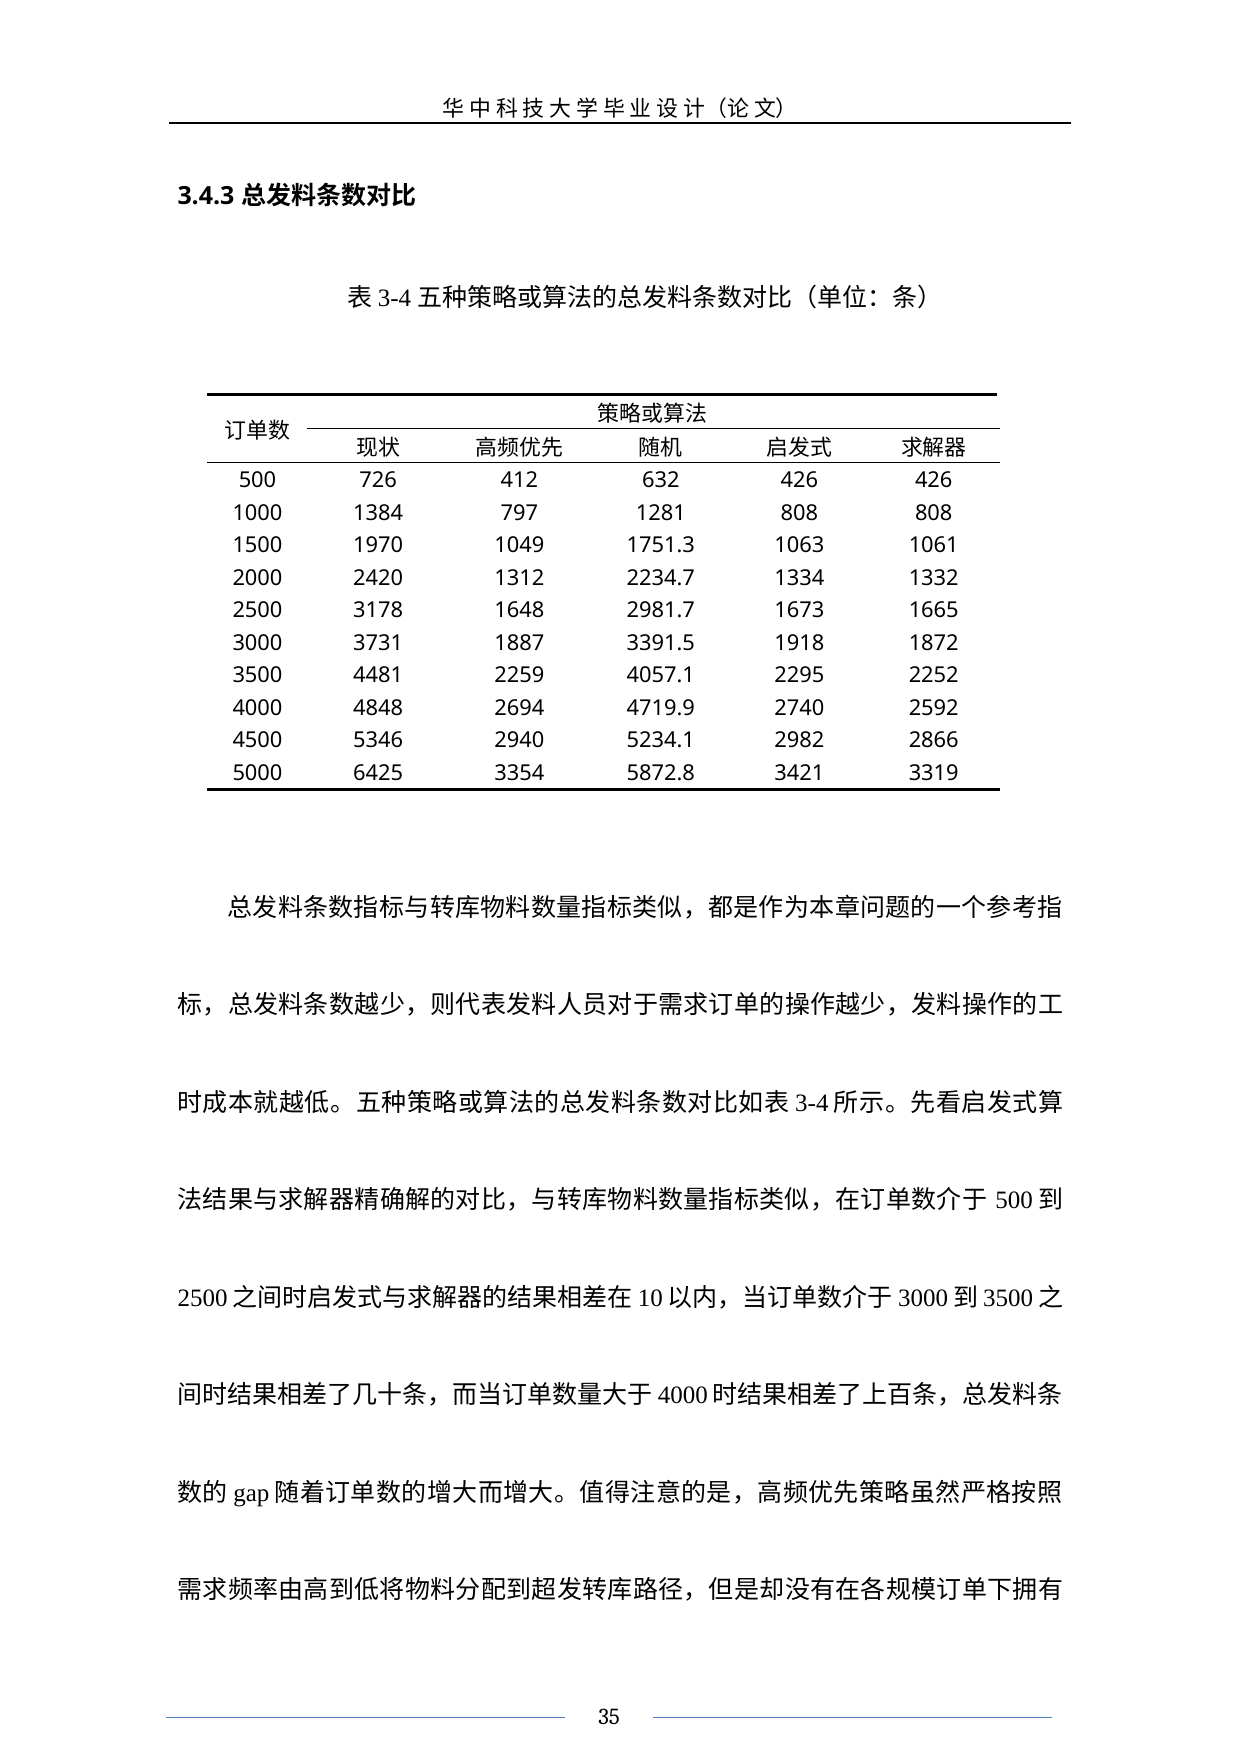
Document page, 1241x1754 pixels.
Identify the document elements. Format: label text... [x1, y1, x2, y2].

table_cell 3500 [207, 658, 307, 690]
text 3.4.3 总发料条数对比 [177, 161, 1063, 226]
table_cell 2234.7 [590, 560, 731, 593]
table_cell 1281 [590, 495, 731, 528]
table_cell 632 [590, 463, 731, 495]
table_cell 1332 [867, 560, 1000, 593]
table_cell 4500 [207, 723, 307, 755]
table_cell 4848 [307, 690, 448, 723]
table_cell 3391.5 [590, 625, 731, 658]
table_cell 726 [307, 463, 448, 495]
table_cell 2740 [731, 690, 867, 723]
table_cell 随机 [590, 429, 731, 462]
table_cell 797 [449, 495, 590, 528]
table_cell 5000 [207, 755, 307, 788]
table_cell 2252 [867, 658, 1000, 690]
table_cell 2592 [867, 690, 1000, 723]
table_cell 1887 [449, 625, 590, 658]
table_cell 2000 [207, 560, 307, 593]
table_cell 3000 [207, 625, 307, 658]
table_cell 3178 [307, 593, 448, 625]
table_cell 1061 [867, 528, 1000, 560]
table_cell 高频优先 [449, 429, 590, 462]
table_cell 500 [207, 463, 307, 495]
table_cell 1334 [731, 560, 867, 593]
table_cell 808 [731, 495, 867, 528]
table_cell 5872.8 [590, 755, 731, 788]
table_cell 808 [867, 495, 1000, 528]
table_cell 6425 [307, 755, 448, 788]
table_cell 现状 [307, 429, 448, 462]
table_cell 4719.9 [590, 690, 731, 723]
table_cell 3731 [307, 625, 448, 658]
table_cell 1049 [449, 528, 590, 560]
table_cell 2940 [449, 723, 590, 755]
table_cell 3319 [867, 755, 1000, 788]
table_cell 1751.3 [590, 528, 731, 560]
table_cell 启发式 [731, 429, 867, 462]
table_cell 1000 [207, 495, 307, 528]
table_cell 4000 [207, 690, 307, 723]
table_cell 426 [731, 463, 867, 495]
table_cell 5346 [307, 723, 448, 755]
table_cell 1500 [207, 528, 307, 560]
table_cell 2420 [307, 560, 448, 593]
table_cell 412 [449, 463, 590, 495]
table_cell 1648 [449, 593, 590, 625]
table_cell 1665 [867, 593, 1000, 625]
text 表3-4 五种策略或算法的总发料条数对比（单位：条） [177, 263, 1063, 328]
table_cell 1063 [731, 528, 867, 560]
table_cell 1384 [307, 495, 448, 528]
table_cell 426 [867, 463, 1000, 495]
table_cell 2981.7 [590, 593, 731, 625]
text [177, 873, 1063, 1621]
table_cell 1312 [449, 560, 590, 593]
table_cell 5234.1 [590, 723, 731, 755]
table_cell 1918 [731, 625, 867, 658]
table_cell 3354 [449, 755, 590, 788]
table_cell 1673 [731, 593, 867, 625]
table_cell 2295 [731, 658, 867, 690]
table_cell 2694 [449, 690, 590, 723]
table_cell 求解器 [867, 429, 1000, 462]
table_cell 4057.1 [590, 658, 731, 690]
table_cell 2866 [867, 723, 1000, 755]
table_cell 3421 [731, 755, 867, 788]
table_cell 2982 [731, 723, 867, 755]
table_cell 2259 [449, 658, 590, 690]
table_cell 1872 [867, 625, 1000, 658]
table_cell 1970 [307, 528, 448, 560]
table_header 策略或算法 [307, 396, 997, 428]
table_header 订单数 [207, 396, 307, 462]
table_cell 4481 [307, 658, 448, 690]
table_cell 2500 [207, 593, 307, 625]
